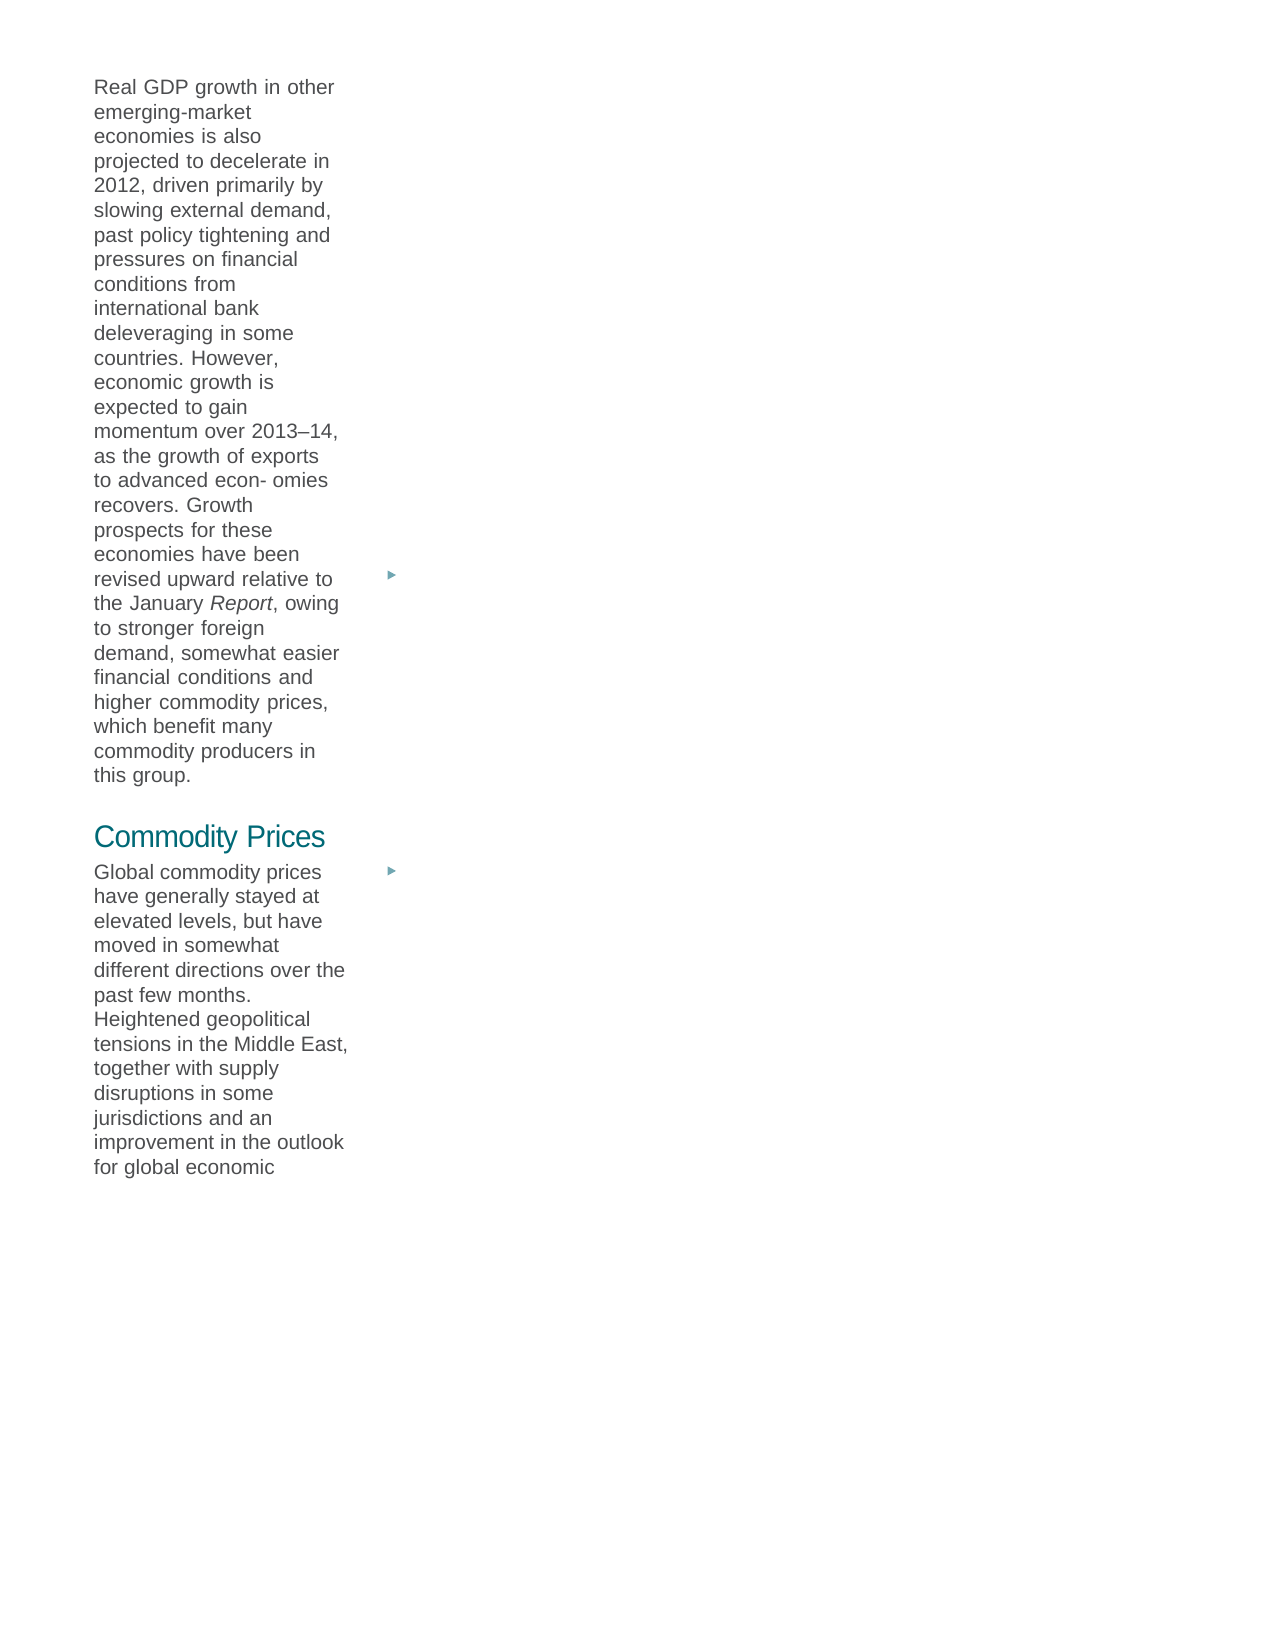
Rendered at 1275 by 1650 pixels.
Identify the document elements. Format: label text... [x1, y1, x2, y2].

subtitle Commodity Prices [94, 818, 356, 854]
text Real GDP growth in other emerging-market economies is also projected to decelerate in 2012, driven primarily by slowing external demand, past policy tightening and pressures on financial conditions from international bank deleveraging in some countries. However, economic growth is expected to gain momentum over 2013–14, as the growth of exports to advanced econ- omies recovers. Growth prospects for these economies have been revised upward relative to the January Report, owing to stronger foreign demand, somewhat easier financial conditions and higher commodity prices, which benefit many commodity producers in this group. [94, 75, 342, 787]
text Global commodity prices have generally stayed at elevated levels, but have moved in somewhat different directions over the past few months. Heightened geopolitical tensions in the Middle East, together with supply disruptions in some jurisdictions and an improvement in the outlook for global economic [94, 859, 356, 1178]
